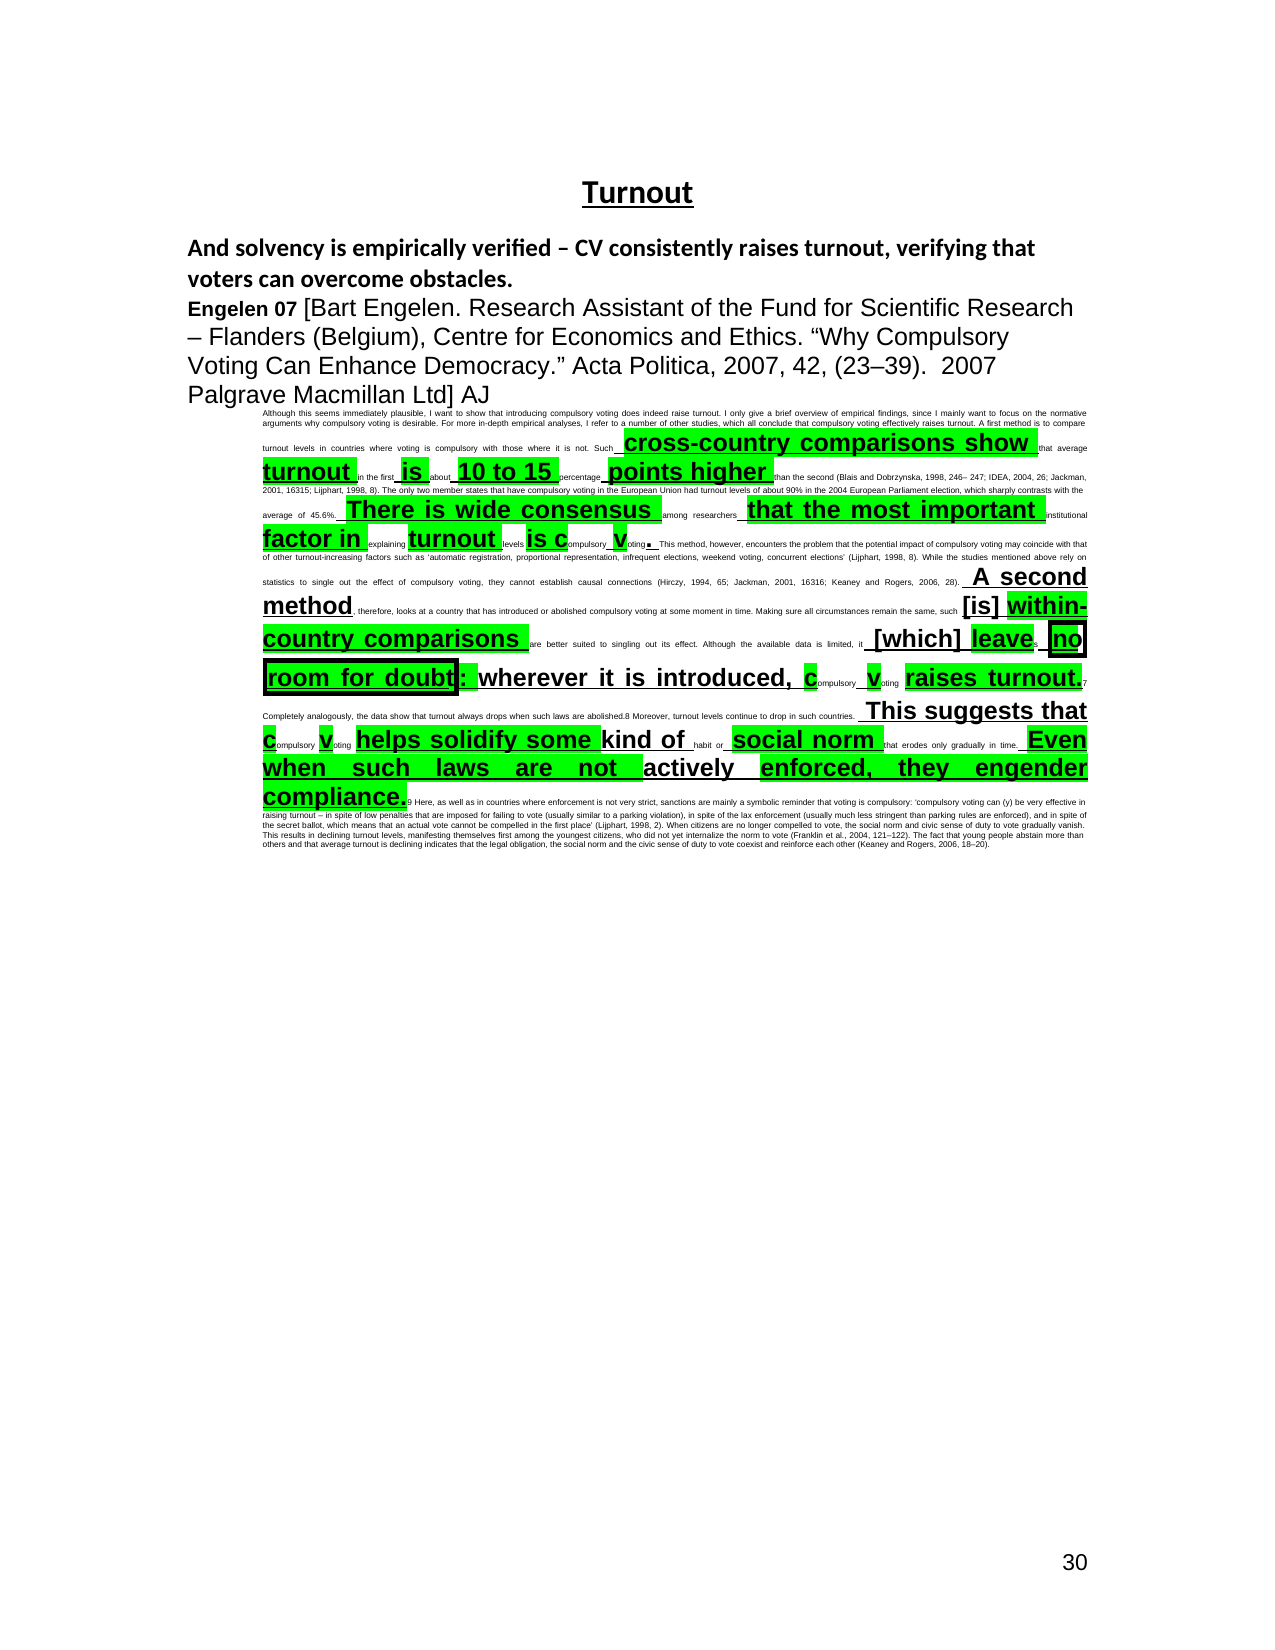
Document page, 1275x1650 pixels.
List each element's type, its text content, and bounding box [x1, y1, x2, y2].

subtitle Turnout [187, 171, 1087, 212]
text Engelen 07 [Bart Engelen. Research Assistant of the Fund for Scientific Research – Flanders (Belgium), Centre for Economics and Ethics. “Why Compulsory Voting Can Enhance Democracy.” Acta Politica, 2007, 42, (23–39). 2007 Palgrave Macmillan Ltd] AJ [187, 293, 1087, 408]
text Although this seems immediately plausible, I want to show that introducing compulsory voting does indeed raise turnout. I only give a brief overview of empirical findings, since I mainly want to focus on the normative arguments why compulsory voting is desirable. For more in-depth empirical analyses, I refer to a number of other studies, which all conclude that compulsory voting effectively raises turnout. A first method is to compare turnout levels in countries where voting is compulsory with those where it is not. Such cross-country comparisons show that average turnout in the first is about 10 to 15 percentage points higher than the second (Blais and Dobrzynska, 1998, 246– 247; IDEA, 2004, 26; Jackman, 2001, 16315; Lijphart, 1998, 8). The only two member states that have compulsory voting in the European Union had turnout levels of about 90% in the 2004 European Parliament election, which sharply contrasts with the average of 45.6%. There is wide consensus among researchers that the most important institutional factor in explaining turnout levels is compulsory voting. This method, however, encounters the problem that the potential impact of compulsory voting may coincide with that of other turnout-increasing factors such as ‘automatic registration, proportional representation, infrequent elections, weekend voting, concurrent elections’ (Lijphart, 1998, 8). While the studies mentioned above rely on statistics to single out the effect of compulsory voting, they cannot establish causal connections (Hirczy, 1994, 65; Jackman, 2001, 16316; Keaney and Rogers, 2006, 28). A second method, therefore, looks at a country that has introduced or abolished compulsory voting at some moment in time. Making sure all circumstances remain the same, such [is] within-country comparisons are better suited to singling out its effect. Although the available data is limited, it [which] leaves no room for doubt: wherever it is introduced, compulsory voting raises turnout.7 Completely analogously, the data show that turnout always drops when such laws are abolished.8 Moreover, turnout levels continue to drop in such countries. This suggests that compulsory voting helps solidify some kind of habit or social norm that erodes only gradually in time. Even when such laws are not actively enforced, they engender compliance.9 Here, as well as in countries where enforcement is not very strict, sanctions are mainly a symbolic reminder that voting is compulsory: ‘compulsory voting can (y) be very effective in raising turnout – in spite of low penalties that are imposed for failing to vote (usually similar to a parking violation), in spite of the lax enforcement (usually much less stringent than parking rules are enforced), and in spite of the secret ballot, which means that an actual vote cannot be compelled in the first place’ (Lijphart, 1998, 2). When citizens are no longer compelled to vote, the social norm and civic sense of duty to vote gradually vanish. This results in declining turnout levels, manifesting themselves first among the youngest citizens, who did not yet internalize the norm to vote (Franklin et al., 2004, 121–122). The fact that young people abstain more than others and that average turnout is declining indicates that the legal obligation, the social norm and the civic sense of duty to vote coexist and reinforce each other (Keaney and Rogers, 2006, 18–20). [262, 408, 1087, 778]
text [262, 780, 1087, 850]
subtitle And solvency is empirically verified – CV consistently raises turnout, verifying that voters can overcome obstacles. [187, 232, 1087, 293]
